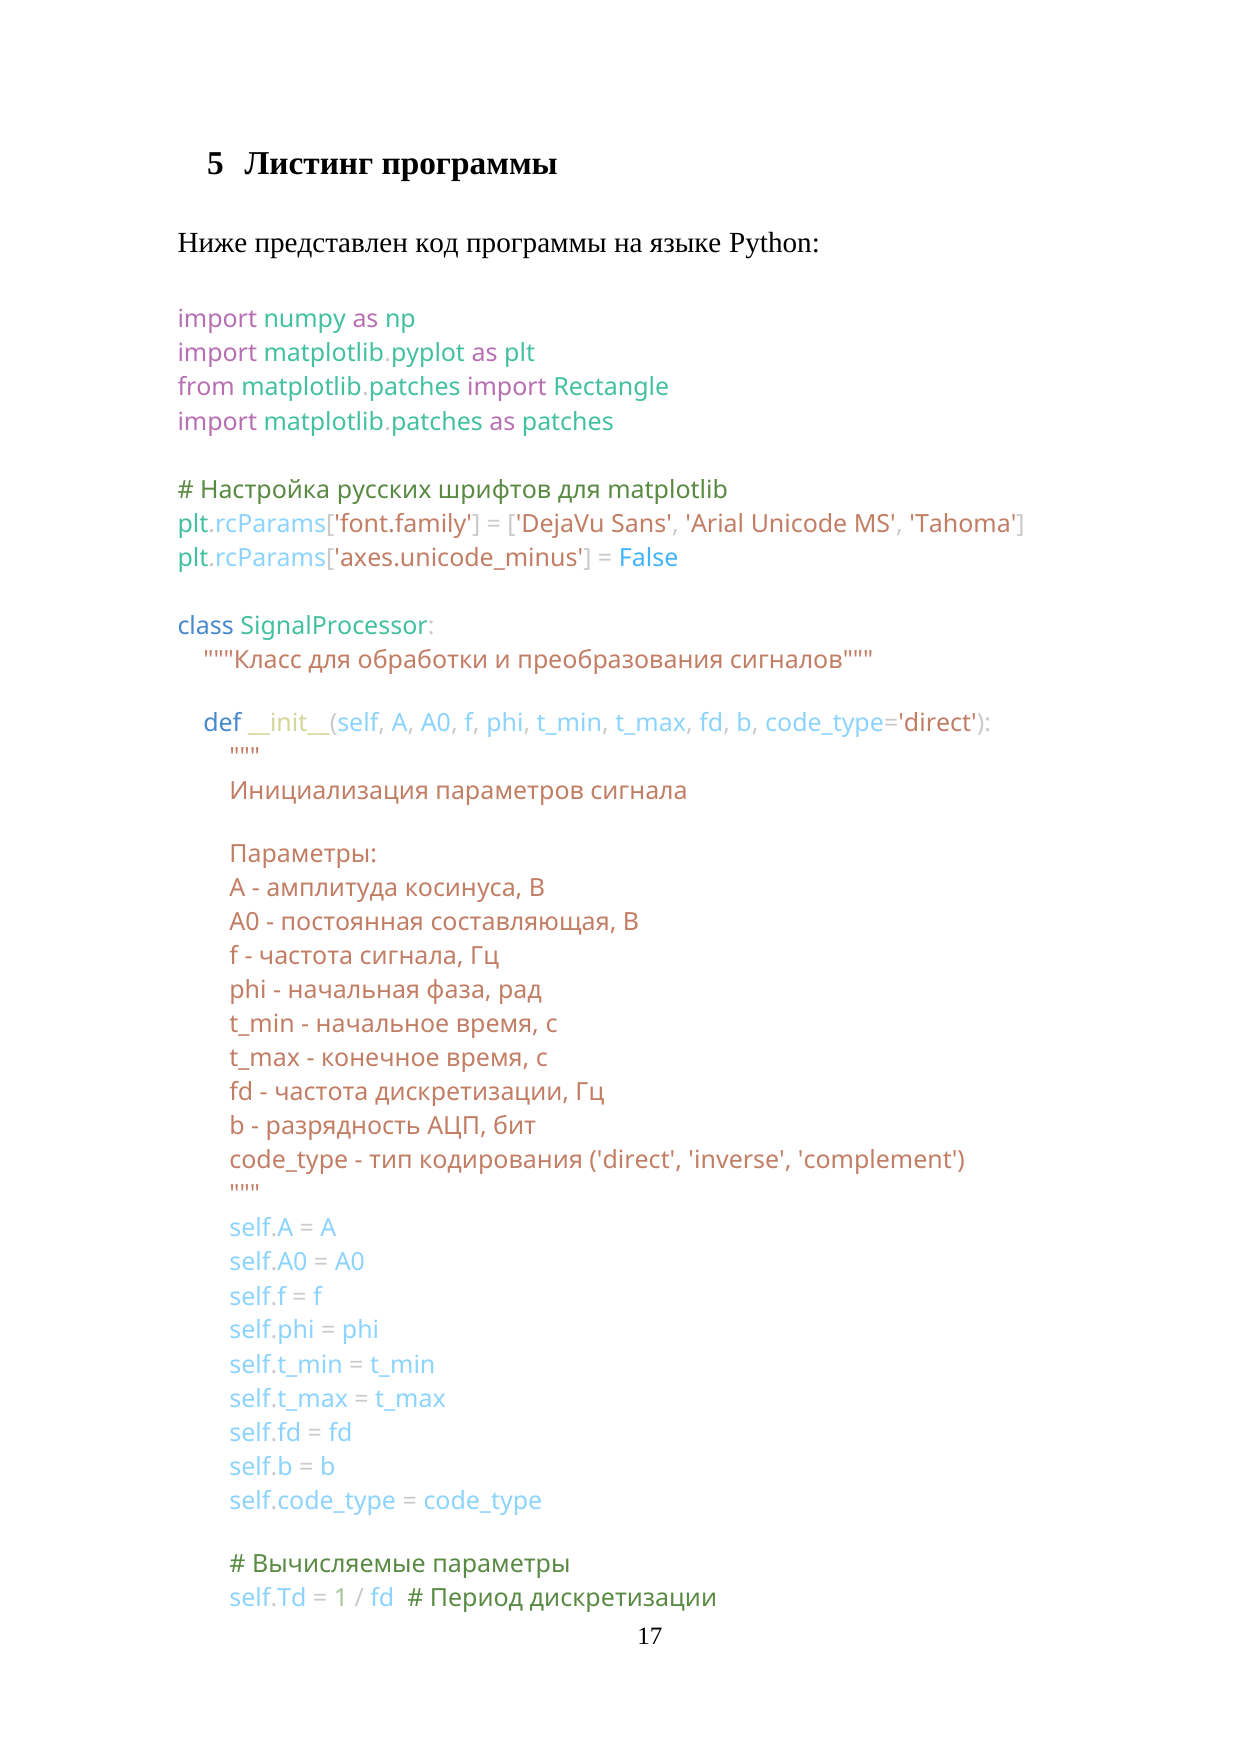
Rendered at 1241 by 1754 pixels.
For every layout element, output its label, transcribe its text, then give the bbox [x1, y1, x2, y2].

text t_max - конечное время, с [177, 1040, 1122, 1074]
text code_type - тип кодирования ('direct', 'inverse', 'complement') [177, 1142, 1122, 1176]
text """Класс для обработки и преобразования сигналов""" [177, 642, 1122, 676]
text f - частота сигнала, Гц [177, 937, 1122, 972]
text Параметры: [177, 835, 1122, 869]
text plt.rcParams['axes.unicode_minus'] = False [177, 539, 1122, 573]
text import matplotlib.patches as patches [177, 403, 1122, 437]
text self.b = b [177, 1448, 1122, 1482]
text self.A0 = A0 [177, 1244, 1122, 1278]
text self.fd = fd [177, 1414, 1122, 1448]
text from matplotlib.patches import Rectangle [177, 369, 1122, 403]
text self.A = A [177, 1210, 1122, 1244]
text self.t_min = t_min [177, 1346, 1122, 1380]
list Ниже представлен код программы на языке Python: [177, 226, 1122, 259]
text A0 - постоянная составляющая, В [177, 903, 1122, 937]
text # Вычисляемые параметры [177, 1545, 1122, 1579]
text import matplotlib.pyplot as plt [177, 335, 1122, 369]
text """ [177, 738, 1122, 772]
text self.phi = phi [177, 1312, 1122, 1346]
text self.Td = 1 / fd # Период дискретизации [177, 1579, 1122, 1613]
text t_min - начальное время, с [177, 1006, 1122, 1040]
text A - амплитуда косинуса, В [177, 869, 1122, 903]
text self.t_max = t_max [177, 1380, 1122, 1414]
text # Настройка русских шрифтов для matplotlib [177, 471, 1122, 505]
text class SignalProcessor: [177, 607, 1122, 642]
text fd - частота дискретизации, Гц [177, 1074, 1122, 1108]
text self.f = f [177, 1278, 1122, 1312]
text self.code_type = code_type [177, 1482, 1122, 1517]
list Листинг программы [207, 143, 1122, 181]
text import numpy as np [177, 301, 1122, 335]
text plt.rcParams['font.family'] = ['DejaVu Sans', 'Arial Unicode MS', 'Tahoma'] [177, 505, 1122, 539]
text phi - начальная фаза, рад [177, 972, 1122, 1006]
text Инициализация параметров сигнала [177, 772, 1122, 807]
text b - разрядность АЦП, бит [177, 1108, 1122, 1142]
text def __init__(self, A, A0, f, phi, t_min, t_max, fd, b, code_type='direct'): [177, 704, 1122, 738]
text """ [177, 1176, 1122, 1210]
